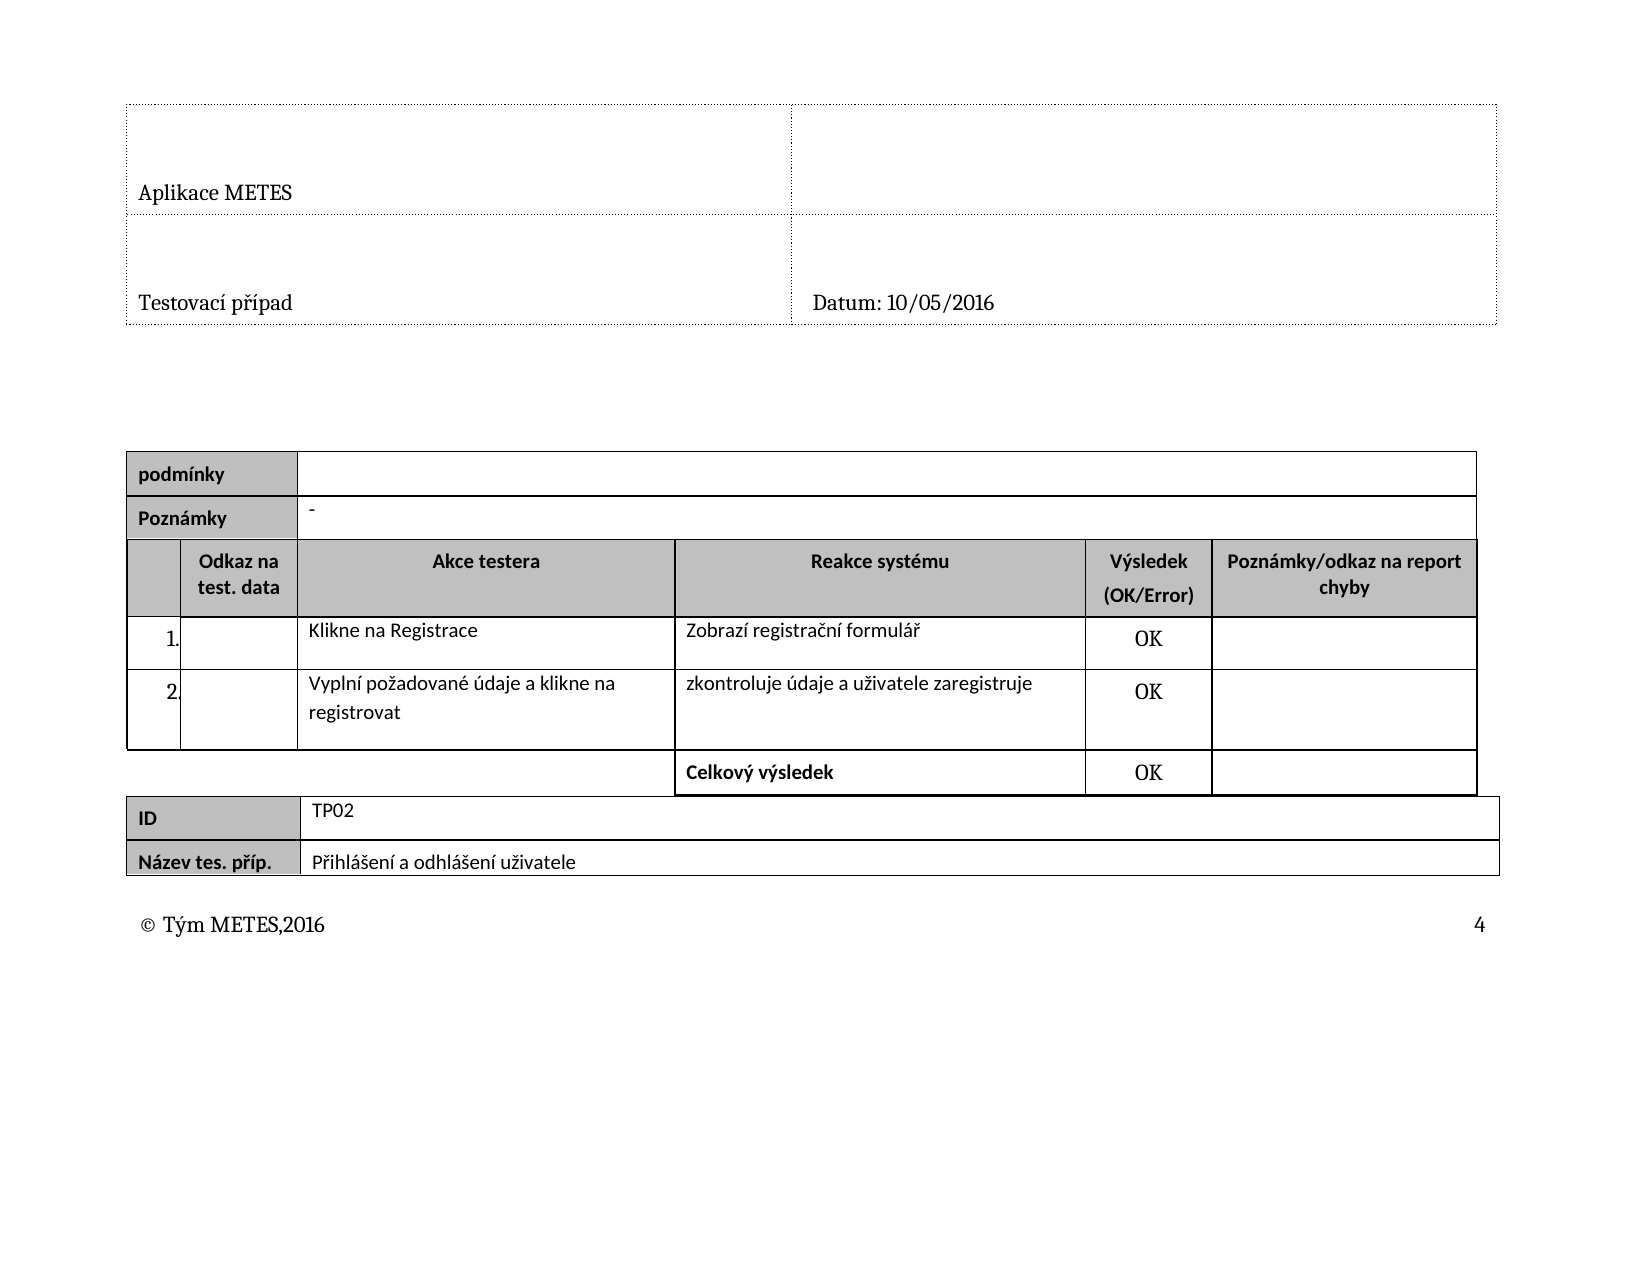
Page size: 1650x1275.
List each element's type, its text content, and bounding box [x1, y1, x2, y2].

table_cell [127, 751, 674, 794]
table_cell [128, 670, 180, 749]
table_cell [181, 670, 297, 749]
table_header TP02 [301, 797, 1499, 839]
table_cell Výsledek (OK/Error) [1086, 540, 1211, 616]
table_cell - [298, 497, 1476, 538]
table_cell Vyplní požadované údaje a klikne na registrovat [298, 670, 674, 749]
table_cell zkontroluje údaje a uživatele zaregistruje [676, 670, 1085, 749]
table_cell [1213, 670, 1476, 749]
table_cell Název tes. příp. [127, 841, 300, 874]
table_cell Akce testera [298, 540, 674, 616]
table_cell Klikne na Registrace [298, 618, 674, 668]
table_cell Přihlášení a odhlášení uživatele [301, 841, 1499, 874]
table_cell [181, 618, 297, 668]
table_cell Poznámky/odkaz na report chyby [1213, 540, 1476, 616]
table_header ID [127, 797, 300, 839]
table_cell OK [1086, 670, 1211, 749]
table_cell [128, 617, 180, 668]
table_cell Zobrazí registrační formulář [676, 618, 1085, 668]
table_cell Reakce systému [676, 540, 1085, 616]
table_cell Poznámky [127, 497, 297, 538]
table_cell Odkaz na test. data [181, 540, 297, 616]
table_cell [1213, 618, 1476, 668]
table_cell [1213, 751, 1476, 794]
table_cell Vstupní podmínky [127, 452, 297, 495]
table_cell OK [1086, 751, 1211, 794]
table_cell Celkový výsledek [676, 751, 1085, 794]
table_cell [128, 540, 180, 616]
table_cell OK [1086, 618, 1211, 668]
table_cell - [298, 452, 1476, 495]
